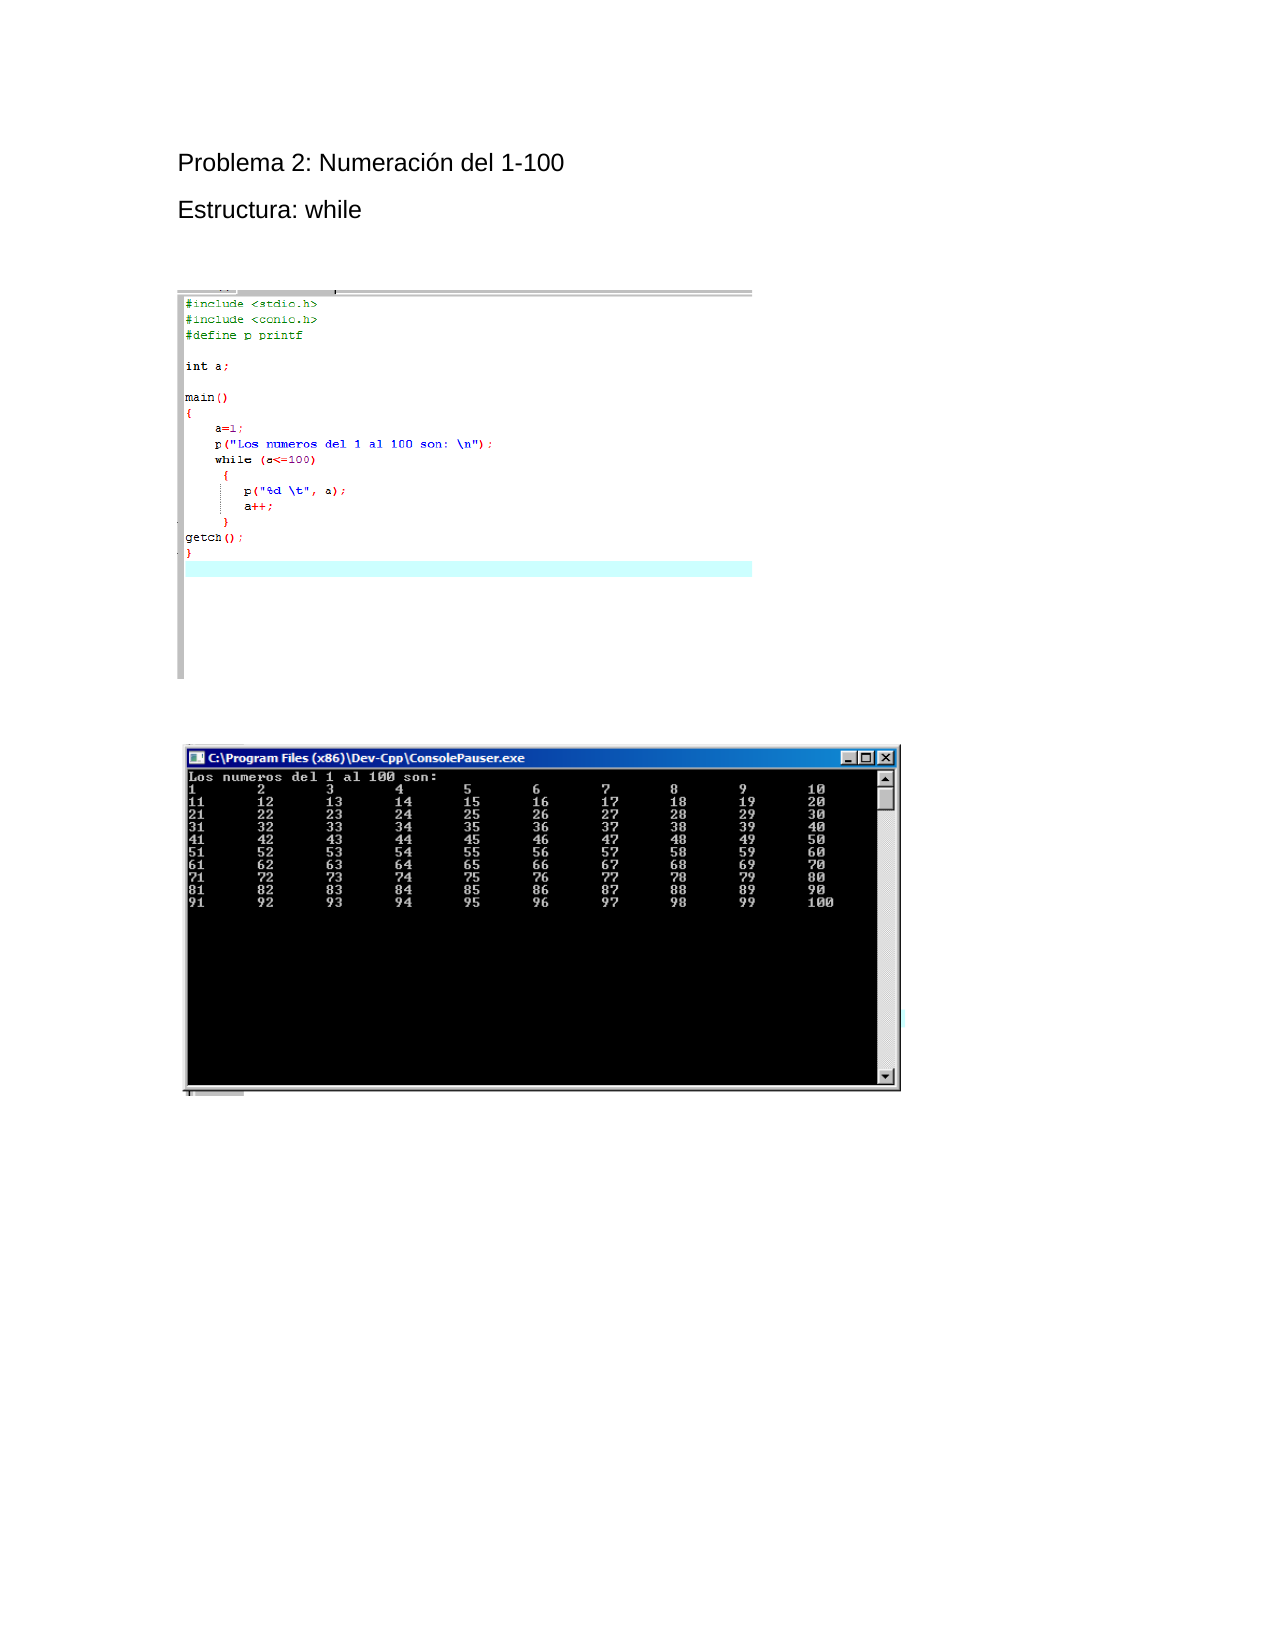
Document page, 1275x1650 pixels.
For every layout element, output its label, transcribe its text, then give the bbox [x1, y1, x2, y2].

text Problema 2: Numeración del 1-100 [177, 148, 1098, 176]
text Estructura: while [177, 195, 1098, 224]
picture [177, 290, 753, 679]
picture [177, 744, 906, 1096]
